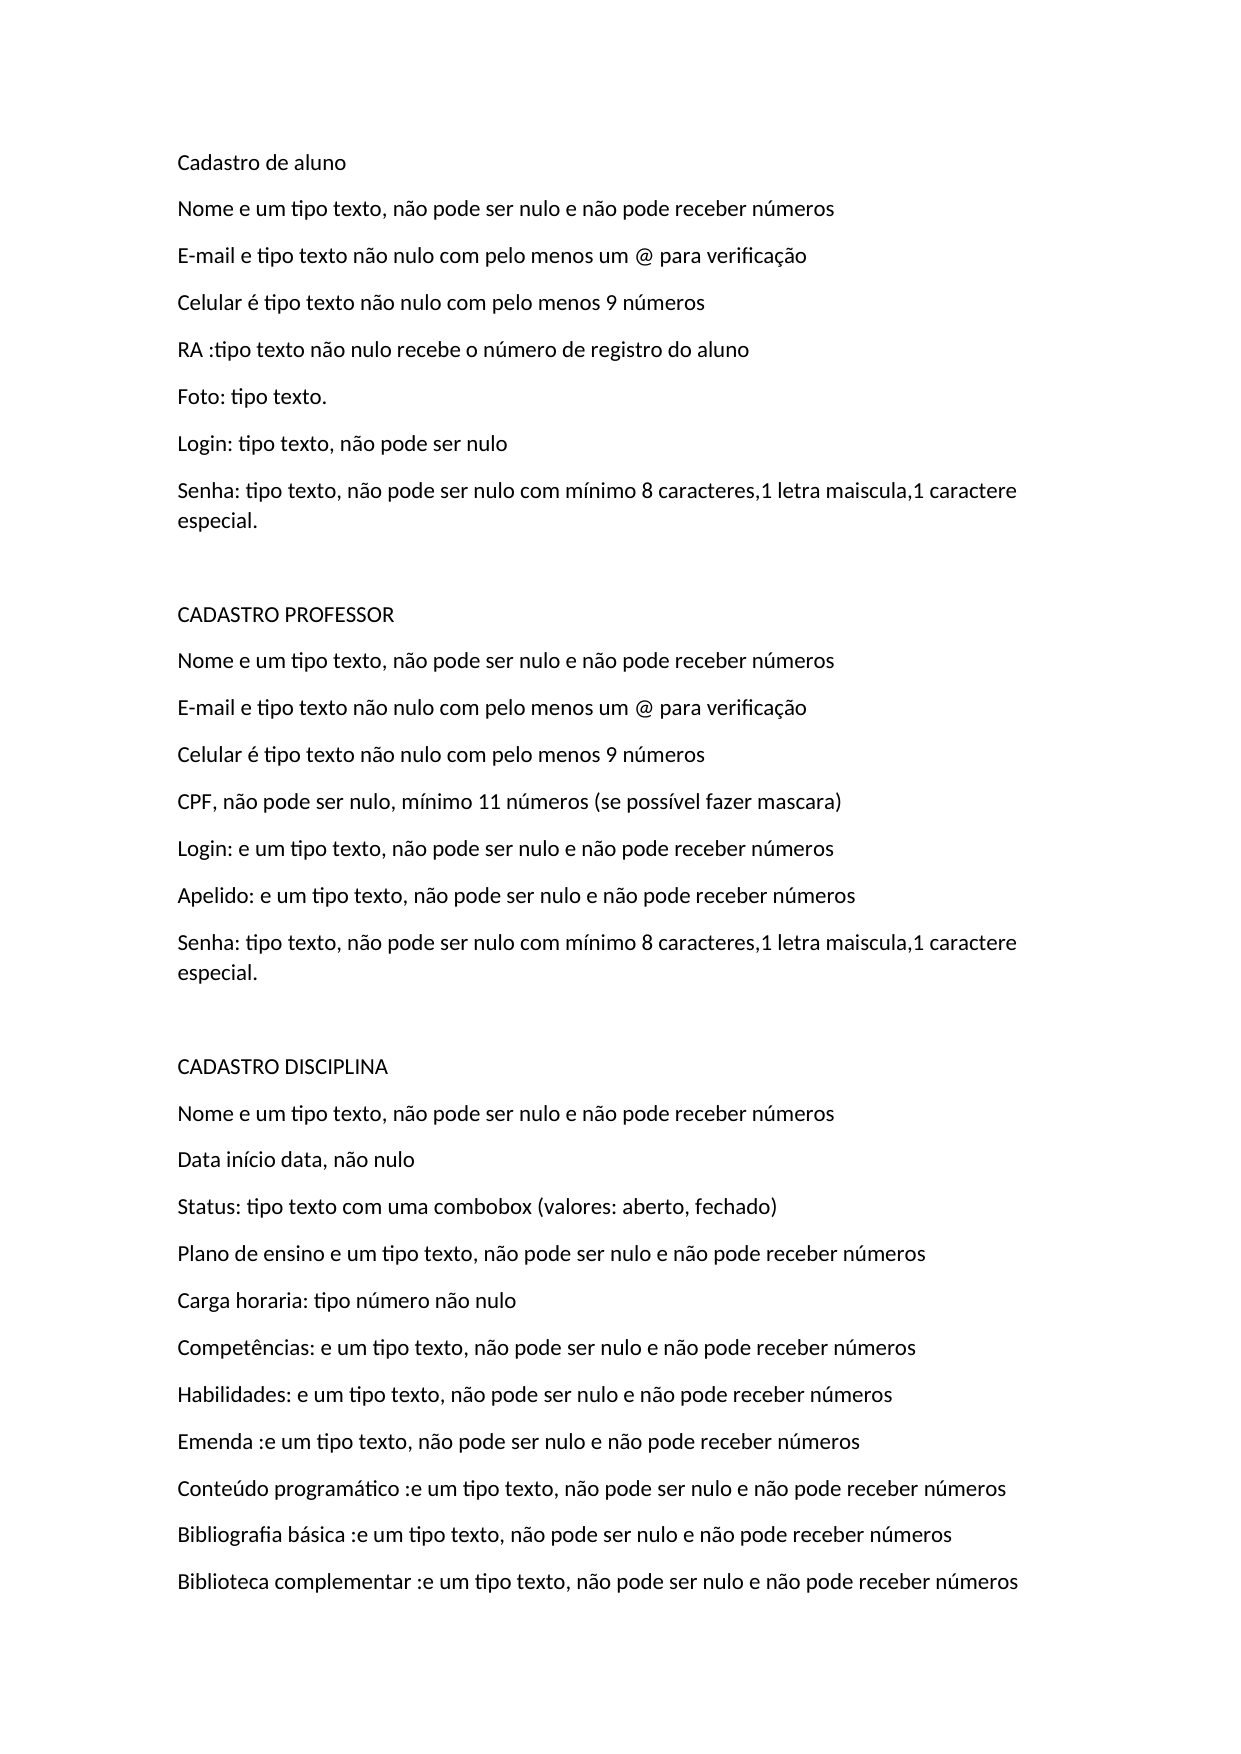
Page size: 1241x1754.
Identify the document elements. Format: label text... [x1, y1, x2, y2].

text Apelido: e um tipo texto, não pode ser nulo e não pode receber números [177, 881, 1063, 909]
text Celular é tipo texto não nulo com pelo menos 9 números [177, 740, 1063, 768]
text CADASTRO DISCIPLINA [177, 1052, 1063, 1080]
text Senha: tipo texto, não pode ser nulo com mínimo 8 caracteres,1 letra maiscula,1 caractere especial. [177, 928, 1063, 986]
text Nome e um tipo texto, não pode ser nulo e não pode receber números [177, 647, 1063, 674]
text Login: tipo texto, não pode ser nulo [177, 429, 1063, 457]
text Plano de ensino e um tipo texto, não pode ser nulo e não pode receber números [177, 1239, 1063, 1267]
text E-mail e tipo texto não nulo com pelo menos um @ para verificação [177, 241, 1063, 269]
text Nome e um tipo texto, não pode ser nulo e não pode receber números [177, 194, 1063, 222]
text Biblioteca complementar :e um tipo texto, não pode ser nulo e não pode receber números [177, 1567, 1063, 1595]
text Carga horaria: tipo número não nulo [177, 1286, 1063, 1314]
text Foto: tipo texto. [177, 382, 1063, 410]
text Cadastro de aluno [177, 148, 1063, 176]
text Nome e um tipo texto, não pode ser nulo e não pode receber números [177, 1099, 1063, 1127]
text CPF, não pode ser nulo, mínimo 11 números (se possível fazer mascara) [177, 787, 1063, 815]
text E-mail e tipo texto não nulo com pelo menos um @ para verificação [177, 693, 1063, 721]
text Conteúdo programático :e um tipo texto, não pode ser nulo e não pode receber números [177, 1474, 1063, 1502]
text Data início data, não nulo [177, 1146, 1063, 1173]
text Status: tipo texto com uma combobox (valores: aberto, fechado) [177, 1192, 1063, 1220]
text Bibliografia básica :e um tipo texto, não pode ser nulo e não pode receber números [177, 1521, 1063, 1548]
text Senha: tipo texto, não pode ser nulo com mínimo 8 caracteres,1 letra maiscula,1 caractere especial. [177, 476, 1063, 534]
text Habilidades: e um tipo texto, não pode ser nulo e não pode receber números [177, 1380, 1063, 1408]
text RA :tipo texto não nulo recebe o número de registro do aluno [177, 335, 1063, 363]
text Emenda :e um tipo texto, não pode ser nulo e não pode receber números [177, 1427, 1063, 1455]
text Login: e um tipo texto, não pode ser nulo e não pode receber números [177, 834, 1063, 862]
text Celular é tipo texto não nulo com pelo menos 9 números [177, 288, 1063, 316]
text Competências: e um tipo texto, não pode ser nulo e não pode receber números [177, 1333, 1063, 1361]
text CADASTRO PROFESSOR [177, 600, 1063, 628]
